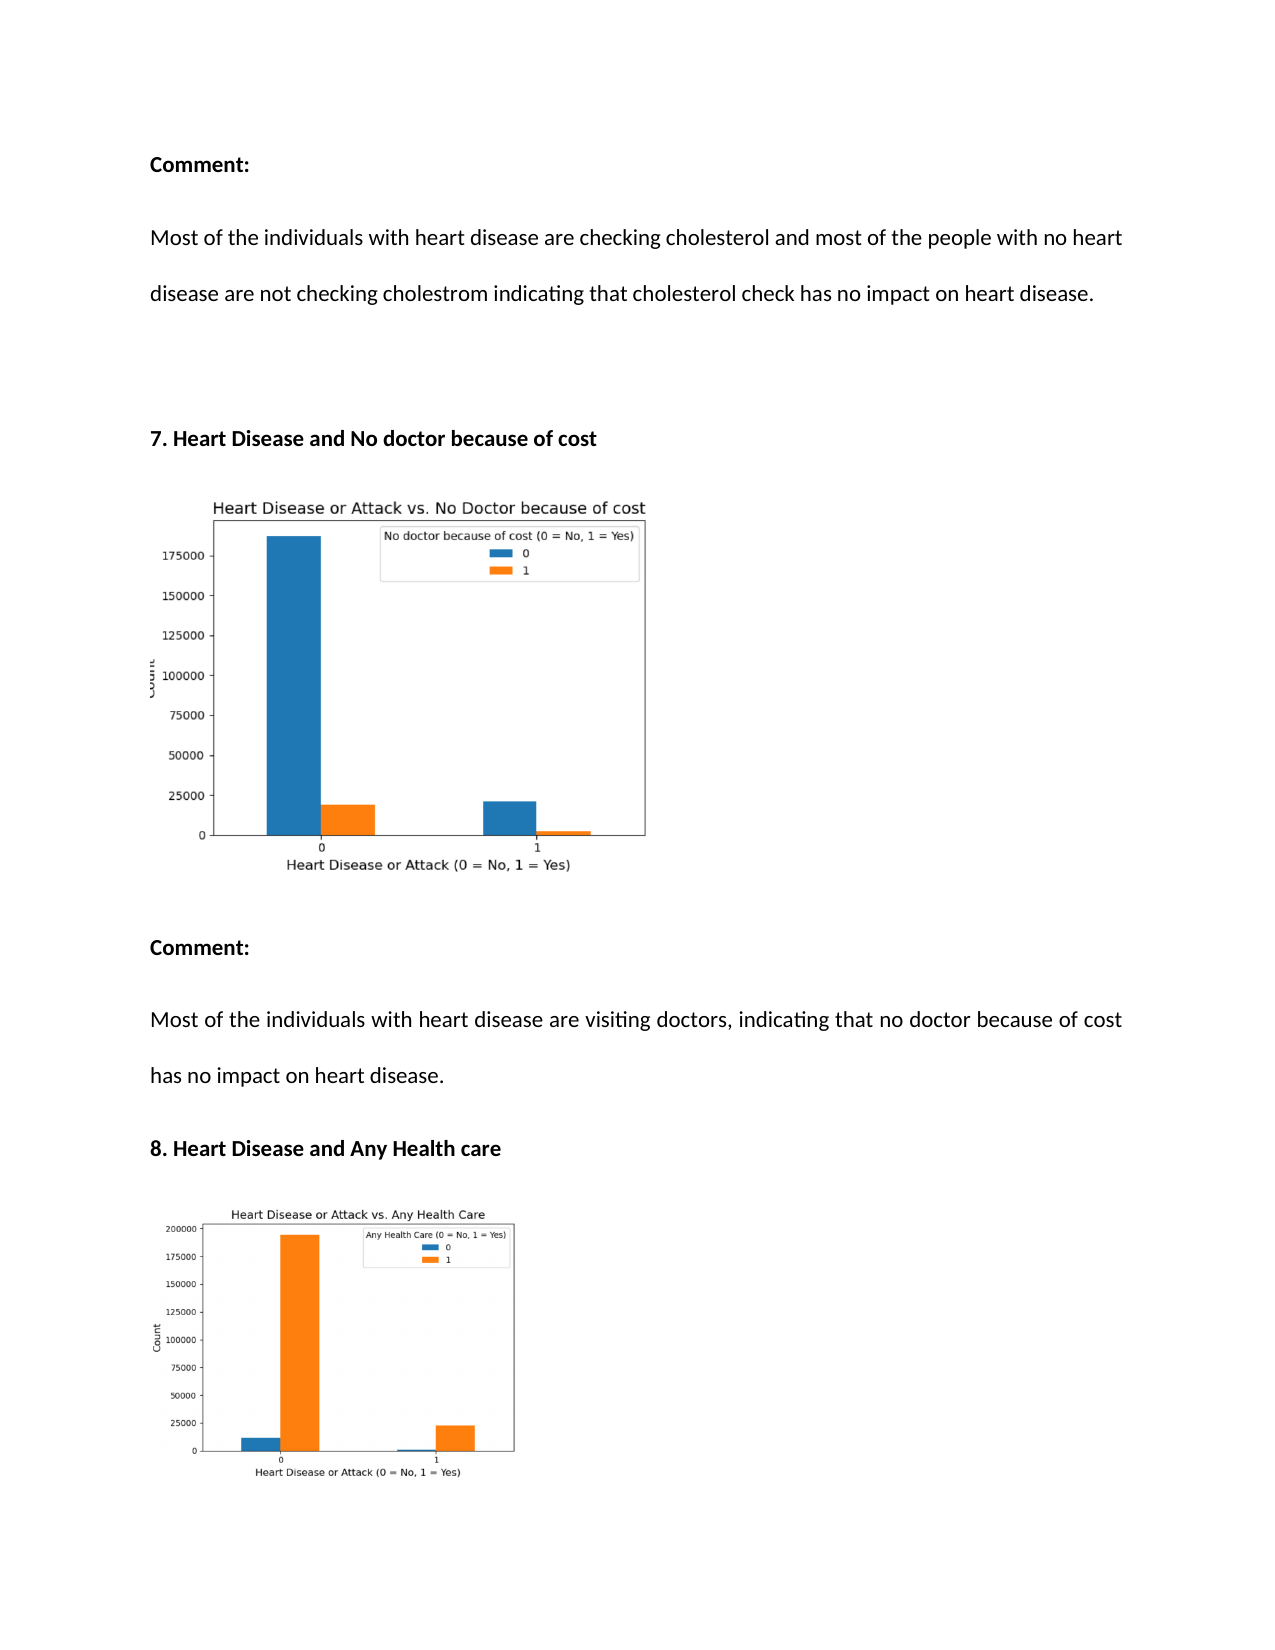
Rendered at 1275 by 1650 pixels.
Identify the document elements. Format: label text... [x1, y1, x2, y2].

picture [150, 1207, 534, 1484]
text Most of the individuals with heart disease are visiting doctors, indicating that no doctor because of cost has no impact on heart disease. [150, 1006, 1125, 1089]
text 8. Heart Disease and Any Health care [150, 1134, 1125, 1162]
text 7. Heart Disease and No doctor because of cost [150, 424, 1125, 452]
text Most of the individuals with heart disease are checking cholesterol and most of the people with no heart disease are not checking cholestrom indicating that cholesterol check has no impact on heart disease. [150, 223, 1125, 307]
text Comment: [150, 933, 1125, 961]
picture [150, 496, 695, 889]
text Comment: [150, 150, 1125, 178]
